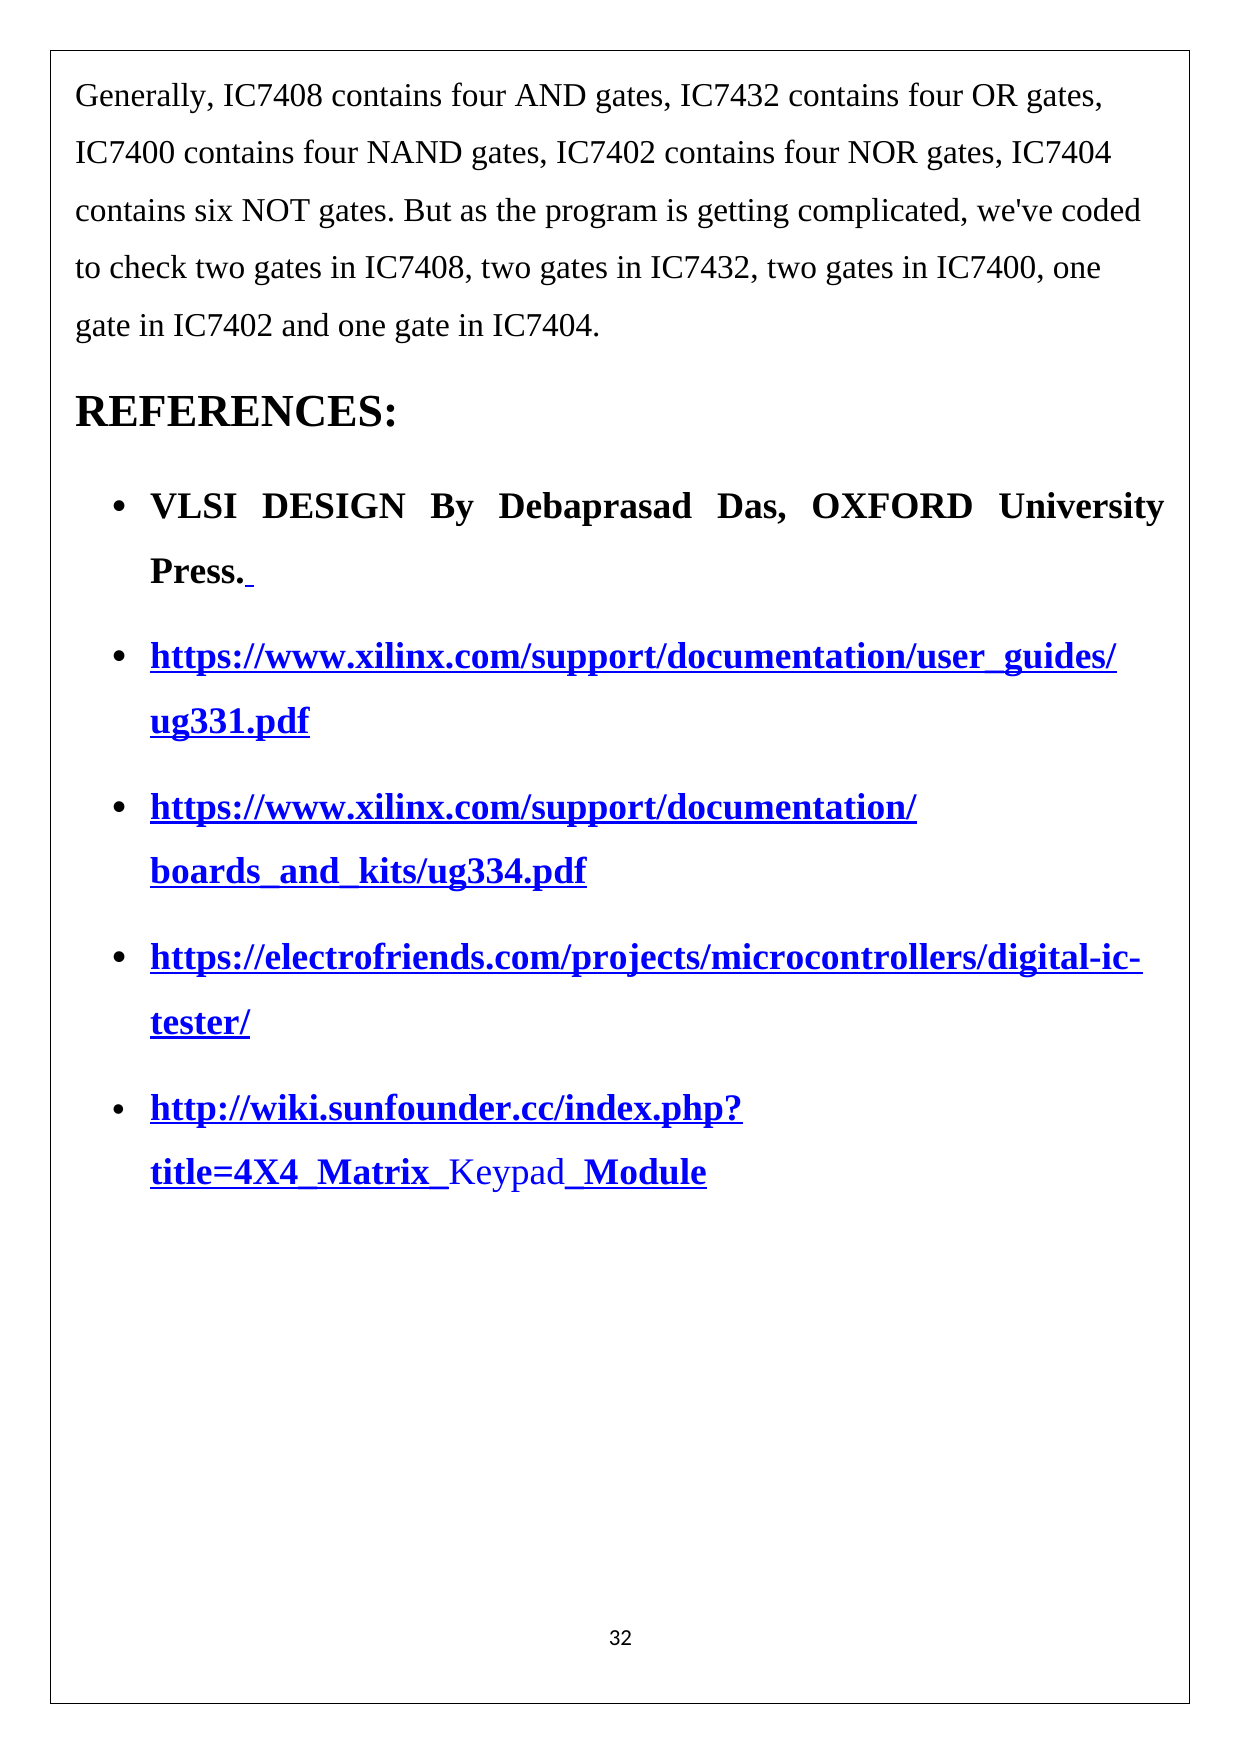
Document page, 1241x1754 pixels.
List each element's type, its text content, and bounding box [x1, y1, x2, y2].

list http://wiki.sunfounder.cc/index.php?title=4X4_Matrix_Keypad_Module [112, 1085, 1165, 1193]
text Generally, IC7408 contains four AND gates, IC7432 contains four OR gates, IC7400 contains four NAND gates, IC7402 contains four NOR gates, IC7404 contains six NOT gates. But as the program is getting complicated, we've coded to check two gates in IC7408, two gates in IC7432, two gates in IC7400, one gate in IC7402 and one gate in IC7404. [75, 75, 1165, 343]
list https://www.xilinx.com/support/documentation/boards_and_kits/ug334.pdf [112, 784, 1165, 892]
list VLSI DESIGN By Debaprasad Das, OXFORD University Press. [112, 483, 1165, 591]
list https://www.xilinx.com/support/documentation/user_guides/ug331.pdf [112, 634, 1165, 742]
text REFERENCES: [75, 383, 1165, 436]
list https://electrofriends.com/projects/microcontrollers/digital-ic-tester/ [112, 934, 1165, 1042]
